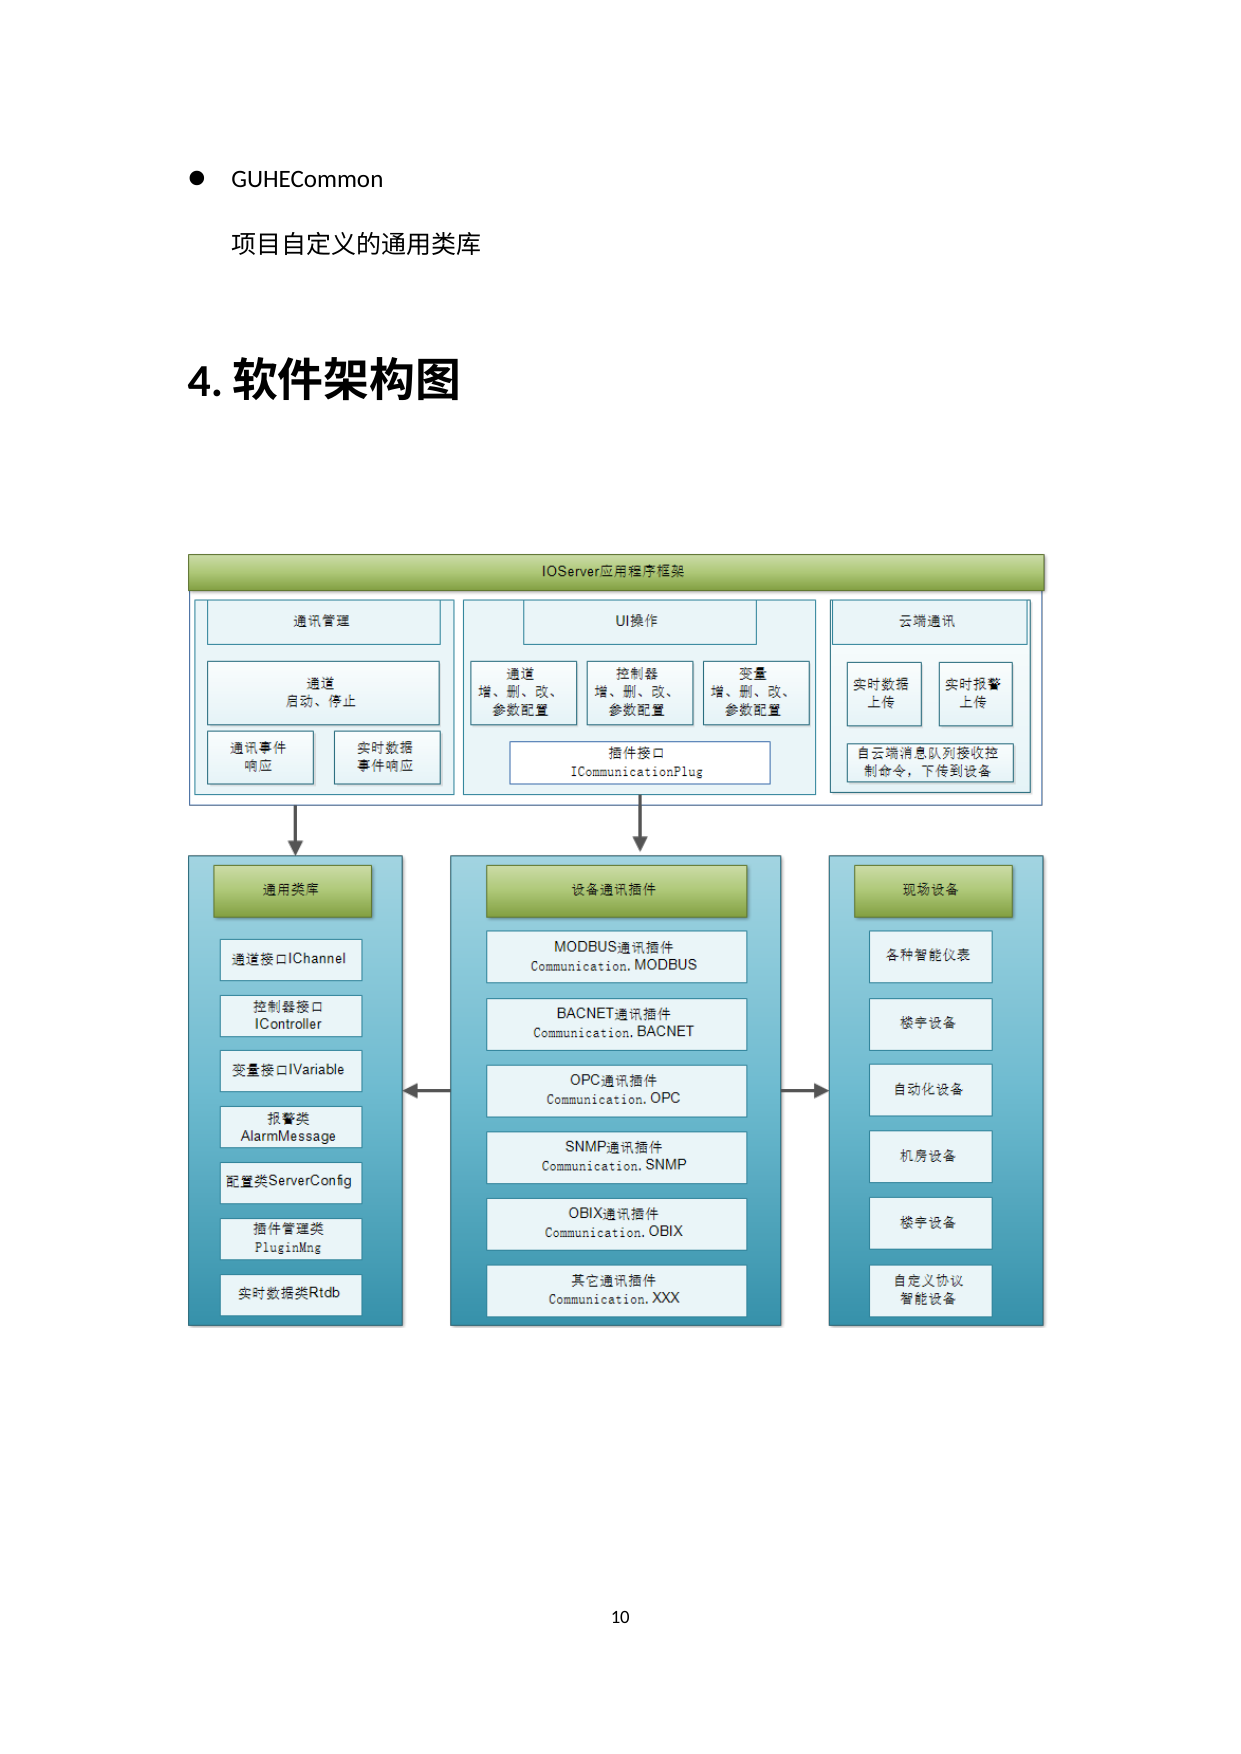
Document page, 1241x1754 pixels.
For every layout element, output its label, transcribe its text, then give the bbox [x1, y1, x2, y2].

text 项目自定义的通用类库 [231, 210, 1053, 275]
list GUHECommon [187, 162, 1053, 194]
subtitle 软件架构图 [187, 328, 1053, 426]
picture [187, 553, 1053, 1328]
